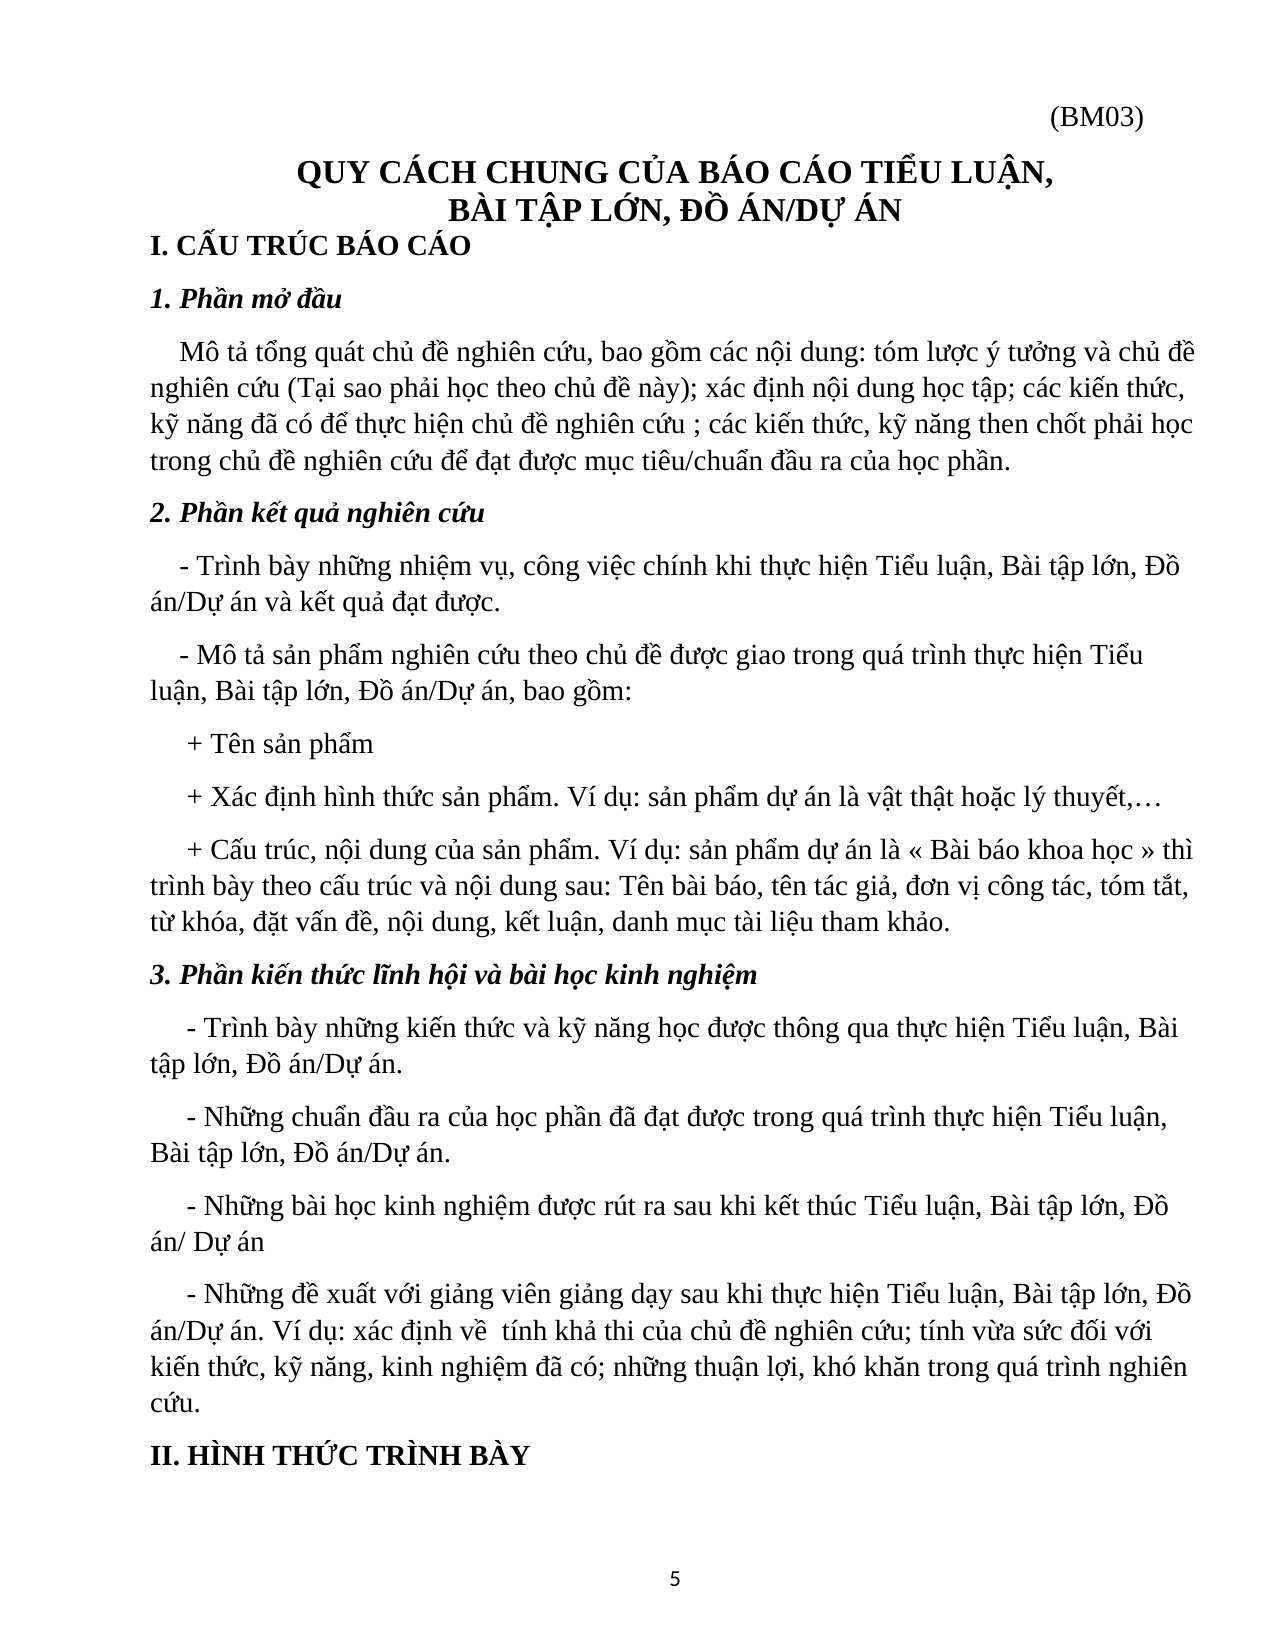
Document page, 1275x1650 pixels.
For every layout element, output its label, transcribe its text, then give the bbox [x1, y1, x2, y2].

text + Cấu trúc, nội dung của sản phẩm. Ví dụ: sản phẩm dự án là « Bài báo khoa học » thì trình bày theo cấu trúc và nội dung sau: Tên bài báo, tên tác giả, đơn vị công tác, tóm tắt, từ khóa, đặt vấn đề, nội dung, kết luận, danh mục tài liệu tham khảo. [150, 832, 1200, 938]
text II. HÌNH THỨC TRÌNH BÀY [150, 1438, 1200, 1471]
text QUY CÁCH CHUNG CỦA BÁO CÁO TIỂU LUẬN, [150, 152, 1200, 190]
text - Những chuẩn đầu ra của học phần đã đạt được trong quá trình thực hiện Tiểu luận, Bài tập lớn, Đồ án/Dự án. [150, 1099, 1200, 1168]
text (BM03) [1050, 99, 1200, 133]
text + Xác định hình thức sản phẩm. Ví dụ: sản phẩm dự án là vật thật hoặc lý thuyết,… [150, 779, 1200, 812]
text + Tên sản phẩm [150, 726, 1200, 760]
text 1. Phần mở đầu [150, 281, 1200, 315]
text - Trình bày những kiến thức và kỹ năng học được thông qua thực hiện Tiểu luận, Bài tập lớn, Đồ án/Dự án. [150, 1010, 1200, 1079]
text - Những bài học kinh nghiệm được rút ra sau khi kết thúc Tiểu luận, Bài tập lớn, Đồ án/ Dự án [150, 1188, 1200, 1257]
text - Mô tả sản phẩm nghiên cứu theo chủ đề được giao trong quá trình thực hiện Tiểu luận, Bài tập lớn, Đồ án/Dự án, bao gồm: [150, 637, 1200, 707]
text Mô tả tổng quát chủ đề nghiên cứu, bao gồm các nội dung: tóm lược ý tưởng và chủ đề nghiên cứu (Tại sao phải học theo chủ đề này); xác định nội dung học tập; các kiến thức, kỹ năng đã có để thực hiện chủ đề nghiên cứu ; các kiến thức, kỹ năng then chốt phải học trong chủ đề nghiên cứu để đạt được mục tiêu/chuẩn đầu ra của học phần. [150, 334, 1200, 476]
text 2. Phần kết quả nghiên cứu [150, 495, 1200, 529]
text - Trình bày những nhiệm vụ, công việc chính khi thực hiện Tiểu luận, Bài tập lớn, Đồ án/Dự án và kết quả đạt được. [150, 548, 1200, 618]
text - Những đề xuất với giảng viên giảng dạy sau khi thực hiện Tiểu luận, Bài tập lớn, Đồ án/Dự án. Ví dụ: xác định về tính khả thi của chủ đề nghiên cứu; tính vừa sức đối với kiến thức, kỹ năng, kinh nghiệm đã có; những thuận lợi, khó khăn trong quá trình nghiên cứu. [150, 1277, 1200, 1418]
text 3. Phần kiến thức lĩnh hội và bài học kinh nghiệm [150, 957, 1200, 990]
text I. CẤU TRÚC BÁO CÁO [150, 228, 1200, 262]
text BÀI TẬP LỚN, ĐỒ ÁN/DỰ ÁN [150, 190, 1200, 228]
